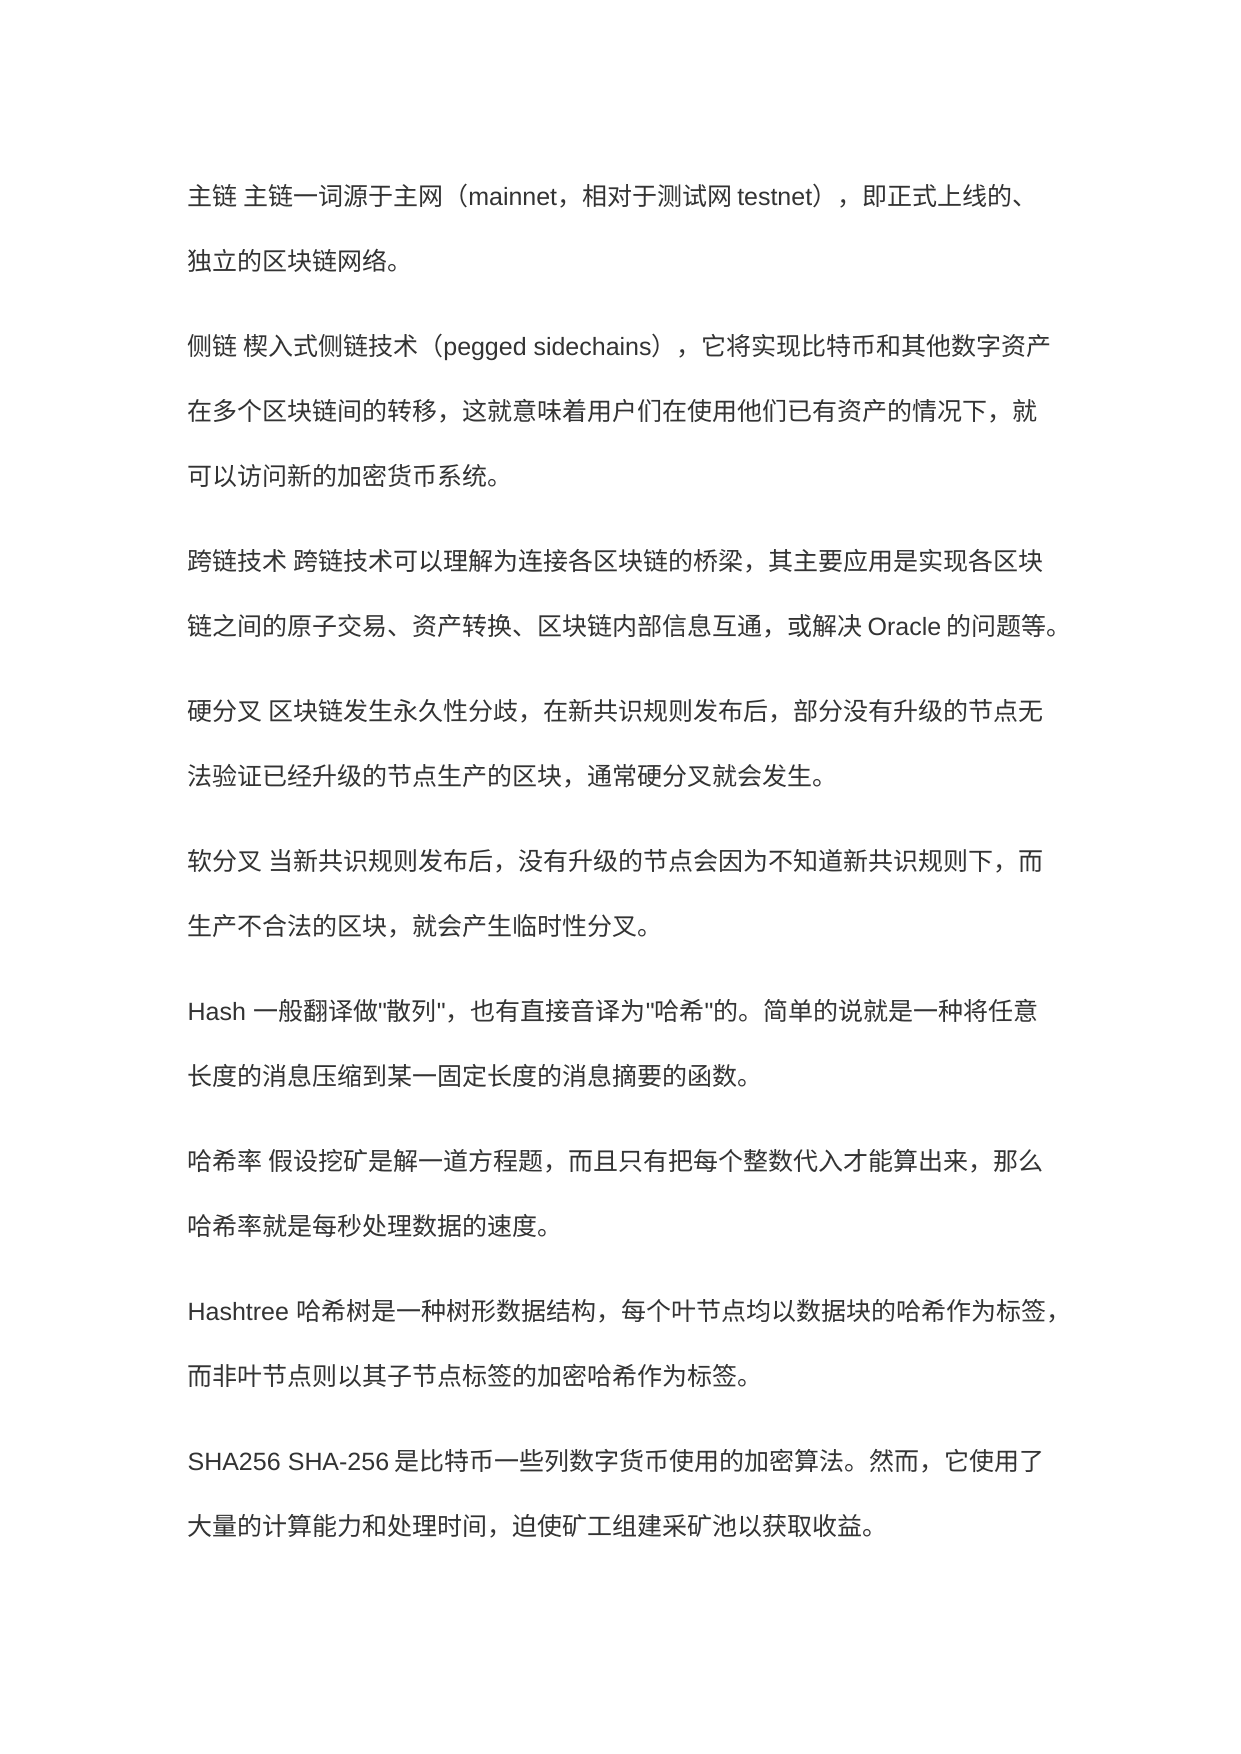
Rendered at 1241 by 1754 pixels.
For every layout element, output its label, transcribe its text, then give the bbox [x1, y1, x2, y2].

text 跨链技术 跨链技术可以理解为连接各区块链的桥梁，其主要应用是实现各区块链之间的原子交易、资产转换、区块链内部信息互通，或解决Oracle的问题等。 [187, 527, 1053, 657]
text 主链 主链一词源于主网（mainnet，相对于测试网testnet），即正式上线的、独立的区块链网络。 [187, 162, 1053, 292]
text 侧链 楔入式侧链技术（pegged sidechains），它将实现比特币和其他数字资产在多个区块链间的转移，这就意味着用户们在使用他们已有资产的情况下，就可以访问新的加密货币系统。 [187, 312, 1053, 507]
text 哈希率 假设挖矿是解一道方程题，而且只有把每个整数代入才能算出来，那么哈希率就是每秒处理数据的速度。 [187, 1127, 1053, 1257]
text SHA256 SHA-256是比特币一些列数字货币使用的加密算法。然而，它使用了大量的计算能力和处理时间，迫使矿工组建采矿池以获取收益。 [187, 1427, 1053, 1557]
text Hash 一般翻译做"散列"，也有直接音译为"哈希"的。简单的说就是一种将任意长度的消息压缩到某一固定长度的消息摘要的函数。 [187, 977, 1053, 1107]
text 软分叉 当新共识规则发布后，没有升级的节点会因为不知道新共识规则下，而生产不合法的区块，就会产生临时性分叉。 [187, 827, 1053, 957]
text 硬分叉 区块链发生永久性分歧，在新共识规则发布后，部分没有升级的节点无法验证已经升级的节点生产的区块，通常硬分叉就会发生。 [187, 677, 1053, 807]
text Hashtree 哈希树是一种树形数据结构，每个叶节点均以数据块的哈希作为标签，而非叶节点则以其子节点标签的加密哈希作为标签。 [187, 1277, 1053, 1407]
